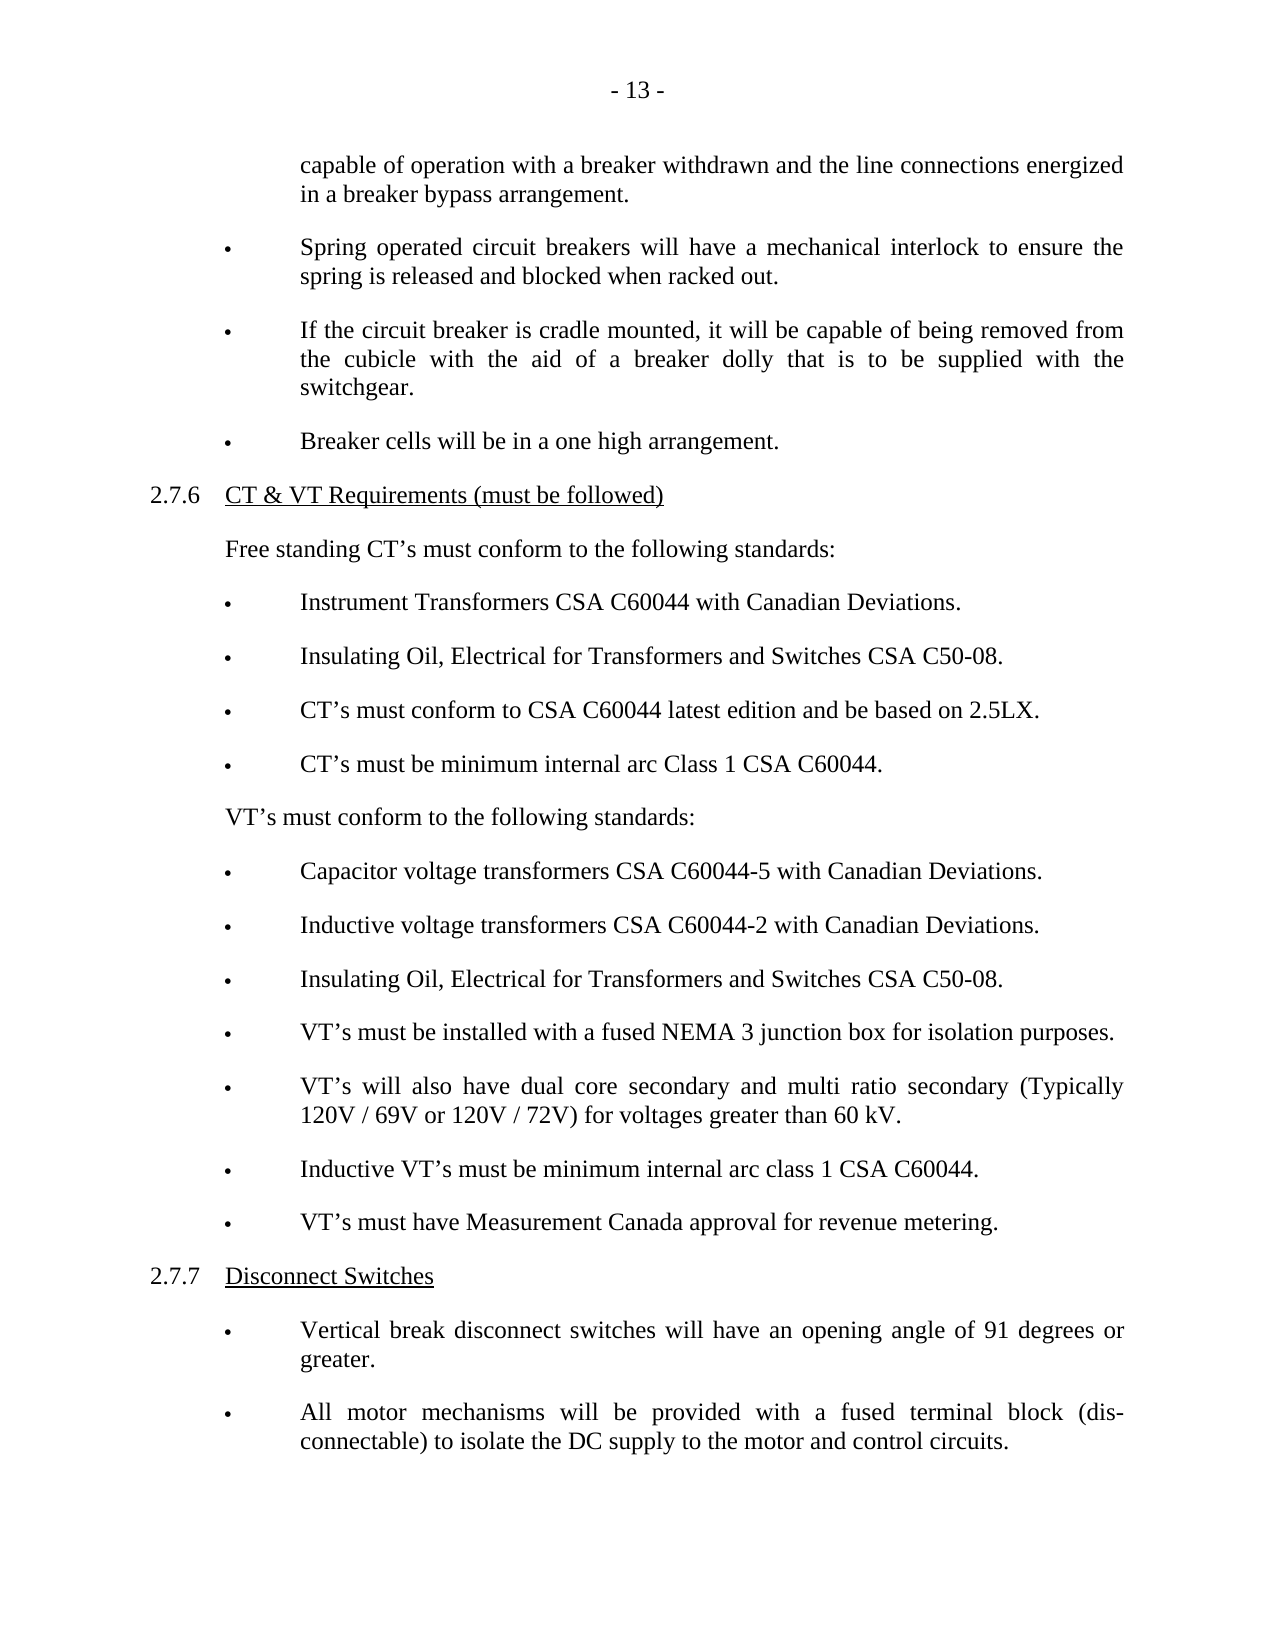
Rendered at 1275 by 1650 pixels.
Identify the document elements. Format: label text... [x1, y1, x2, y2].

text All motor mechanisms will be provided with a fused terminal block (dis-connectable) to isolate the DC supply to the motor and control circuits. [225, 1397, 1125, 1455]
text CT’s must be minimum internal arc Class 1 CSA C60044. [225, 749, 1125, 777]
text If the circuit breaker is cradle mounted, it will be capable of being removed from the cubicle with the aid of a breaker dolly that is to be supplied with the switchgear. [225, 315, 1125, 401]
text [225, 150, 1125, 207]
text Instrument Transformers CSA C60044 with Canadian Deviations. [225, 587, 1125, 616]
text Breaker cells will be in a one high arrangement. [225, 426, 1125, 455]
text Disconnect Switches [150, 1261, 1125, 1290]
text Inductive voltage transformers CSA C60044-2 with Canadian Deviations. [225, 910, 1125, 939]
text CT & VT Requirements (must be followed) [150, 480, 1125, 509]
text Spring operated circuit breakers will have a mechanical interlock to ensure the spring is released and blocked when racked out. [225, 232, 1125, 290]
text VT’s must have Measurement Canada approval for revenue metering. [225, 1207, 1125, 1236]
text Insulating Oil, Electrical for Transformers and Switches CSA C50-08. [225, 641, 1125, 670]
text Inductive VT’s must be minimum internal arc class 1 CSA C60044. [225, 1154, 1125, 1182]
text VT’s will also have dual core secondary and multi ratio secondary (Typically 120V / 69V or 120V / 72V) for voltages greater than 60 kV. [225, 1071, 1125, 1129]
text Capacitor voltage transformers CSA C60044-5 with Canadian Deviations. [225, 856, 1125, 885]
text Vertical break disconnect switches will have an opening angle of 91 degrees or greater. [225, 1315, 1125, 1372]
text Free standing CT’s must conform to the following standards: [225, 534, 1125, 562]
text CT’s must conform to CSA C60044 latest edition and be based on 2.5LX. [225, 695, 1125, 724]
text VT’s must conform to the following standards: [225, 802, 1125, 831]
text VT’s must be installed with a fused NEMA 3 junction box for isolation purposes. [225, 1017, 1125, 1046]
text Insulating Oil, Electrical for Transformers and Switches CSA C50-08. [225, 964, 1125, 992]
